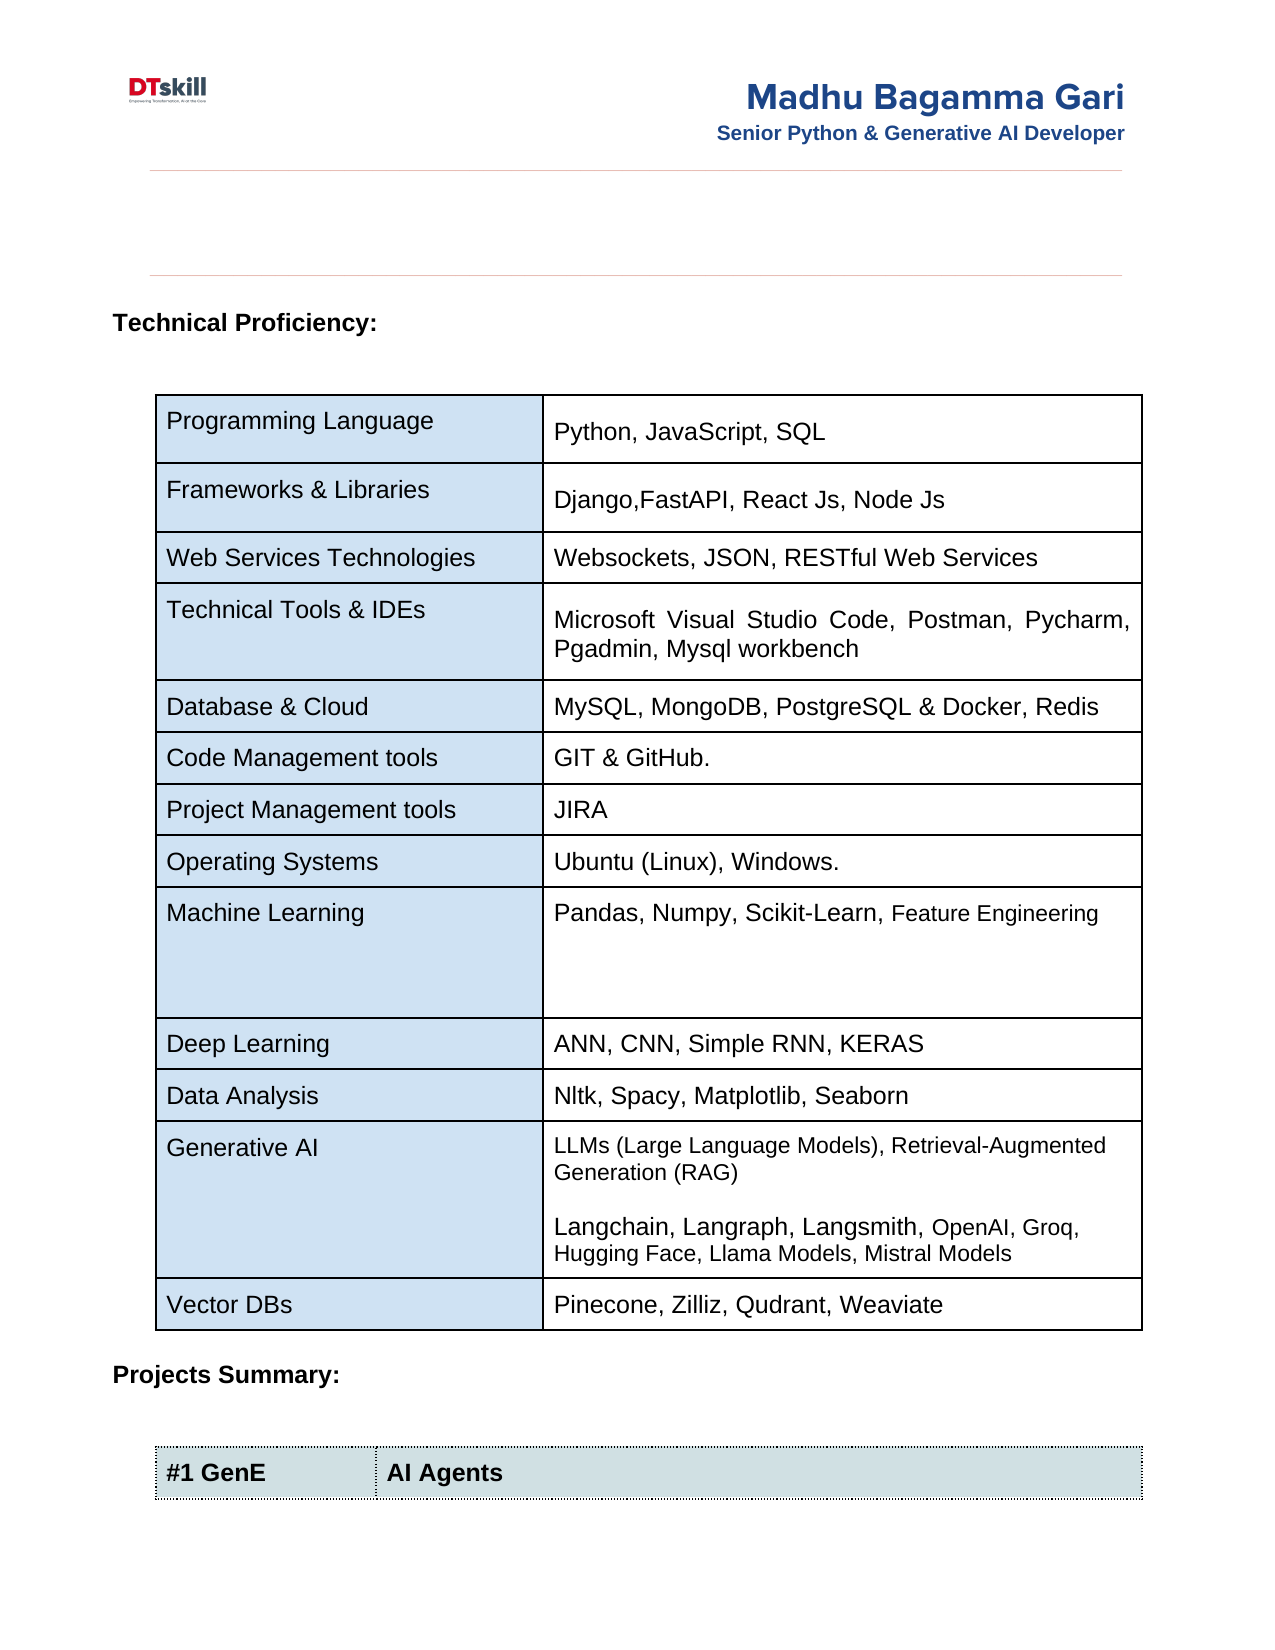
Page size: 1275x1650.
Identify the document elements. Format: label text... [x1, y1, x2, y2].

table_cell Machine Learning [157, 888, 542, 1017]
table_cell Web Services Technologies [157, 533, 542, 582]
table_cell LLMs (Large Language Models), Retrieval-Augmented Generation (RAG) Langchain, Langraph, Langsmith, OpenAI, Groq, Hugging Face, Llama Models, Mistral Models [544, 1122, 1141, 1277]
table_cell GIT & GitHub. [544, 733, 1141, 783]
text Technical Proficiency: [112, 308, 1125, 336]
table_cell Nltk, Spacy, Matplotlib, Seaborn [544, 1070, 1141, 1120]
text Projects Summary: [112, 1359, 1125, 1388]
table_cell Pandas, Numpy, Scikit-Learn, Feature Engineering [544, 888, 1141, 1017]
table_cell Code Management tools [157, 733, 542, 783]
picture [112, 38, 223, 142]
table_cell Microsoft Visual Studio Code, Postman, Pycharm, Pgadmin, Mysql workbench [544, 584, 1141, 679]
table_cell Project Management tools [157, 785, 542, 834]
table_cell Websockets, JSON, RESTful Web Services [544, 533, 1141, 582]
table_cell JIRA [544, 785, 1141, 834]
table_cell Generative AI [157, 1122, 542, 1277]
table_cell Operating Systems [157, 836, 542, 886]
table_cell Data Analysis [157, 1070, 542, 1120]
table_cell Django,FastAPI, React Js, Node Js [544, 464, 1141, 531]
table_cell Database & Cloud [157, 681, 542, 731]
table_cell Deep Learning [157, 1019, 542, 1068]
table_cell Ubuntu (Linux), Windows. [544, 836, 1141, 886]
table_cell Frameworks & Libraries [157, 464, 542, 531]
table_cell MySQL, MongoDB, PostgreSQL & Docker, Redis [544, 681, 1141, 731]
table_cell ANN, CNN, Simple RNN, KERAS [544, 1019, 1141, 1068]
table_header AI Agents [376, 1446, 1142, 1497]
table_header #1 GenE [156, 1446, 376, 1497]
table_cell Technical Tools & IDEs [157, 584, 542, 679]
text ______________________________________________________________________ [150, 250, 1125, 279]
table_header Programming Language [157, 396, 542, 462]
table_cell Vector DBs [157, 1279, 542, 1329]
table_cell Pinecone, Zilliz, Qudrant, Weaviate [544, 1279, 1141, 1329]
table_header Python, JavaScript, SQL [544, 396, 1141, 462]
